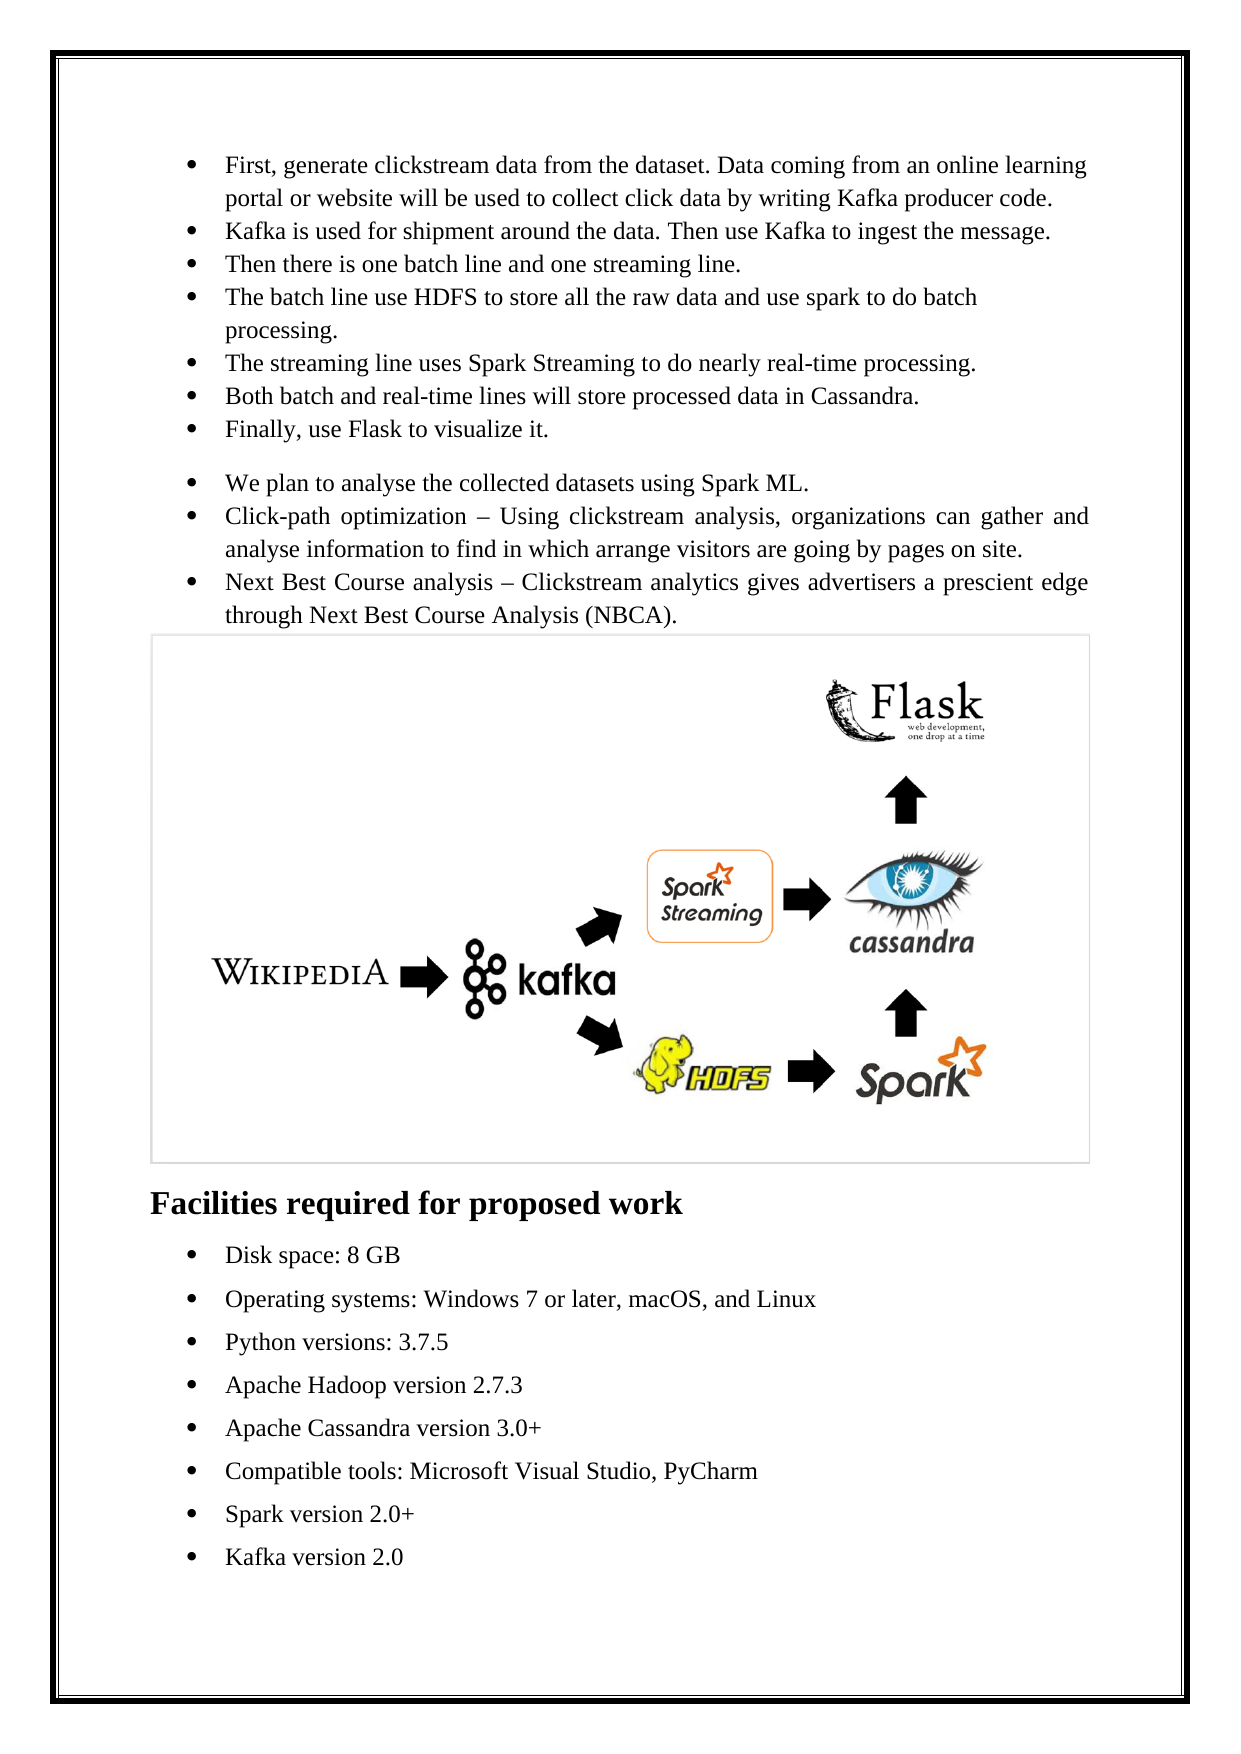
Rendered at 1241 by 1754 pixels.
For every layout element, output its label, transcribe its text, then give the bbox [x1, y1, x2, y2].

list The batch line use HDFS to store all the raw data and use spark to do batch processing. [187, 282, 1090, 344]
list Kafka version 2.0 [187, 1542, 1090, 1571]
list Both batch and real-time lines will store processed data in Cassandra. [187, 381, 1090, 410]
list Disk space: 8 GB [187, 1241, 1090, 1269]
list Finally, use Flask to visualize it. [187, 414, 1090, 443]
list Compatible tools: Microsoft Visual Studio, PyCharm [187, 1456, 1090, 1485]
list Spark version 2.0+ [187, 1499, 1090, 1528]
list We plan to analyse the collected datasets using Spark ML. [187, 468, 1090, 497]
picture [150, 633, 1091, 1164]
list Operating systems: Windows 7 or later, macOS, and Linux [187, 1284, 1090, 1312]
list The streaming line uses Spark Streaming to do nearly real-time processing. [187, 348, 1090, 377]
list Python versions: 3.7.5 [187, 1327, 1090, 1356]
text Facilities required for proposed work [150, 1164, 1090, 1221]
list First, generate clickstream data from the dataset. Data coming from an online learning portal or website will be used to collect click data by writing Kafka producer code. [187, 150, 1090, 212]
list Apache Hadoop version 2.7.3 [187, 1370, 1090, 1399]
list Apache Cassandra version 3.0+ [187, 1413, 1090, 1442]
list Next Best Course analysis – Clickstream analytics gives advertisers a prescient edge through Next Best Course Analysis (NBCA). [187, 567, 1090, 629]
list Kafka is used for shipment around the data. Then use Kafka to ingest the message. [187, 216, 1090, 245]
list Then there is one batch line and one streaming line. [187, 249, 1090, 278]
list Click-path optimization – Using clickstream analysis, organizations can gather and analyse information to find in which arrange visitors are going by pages on site. [187, 501, 1090, 563]
